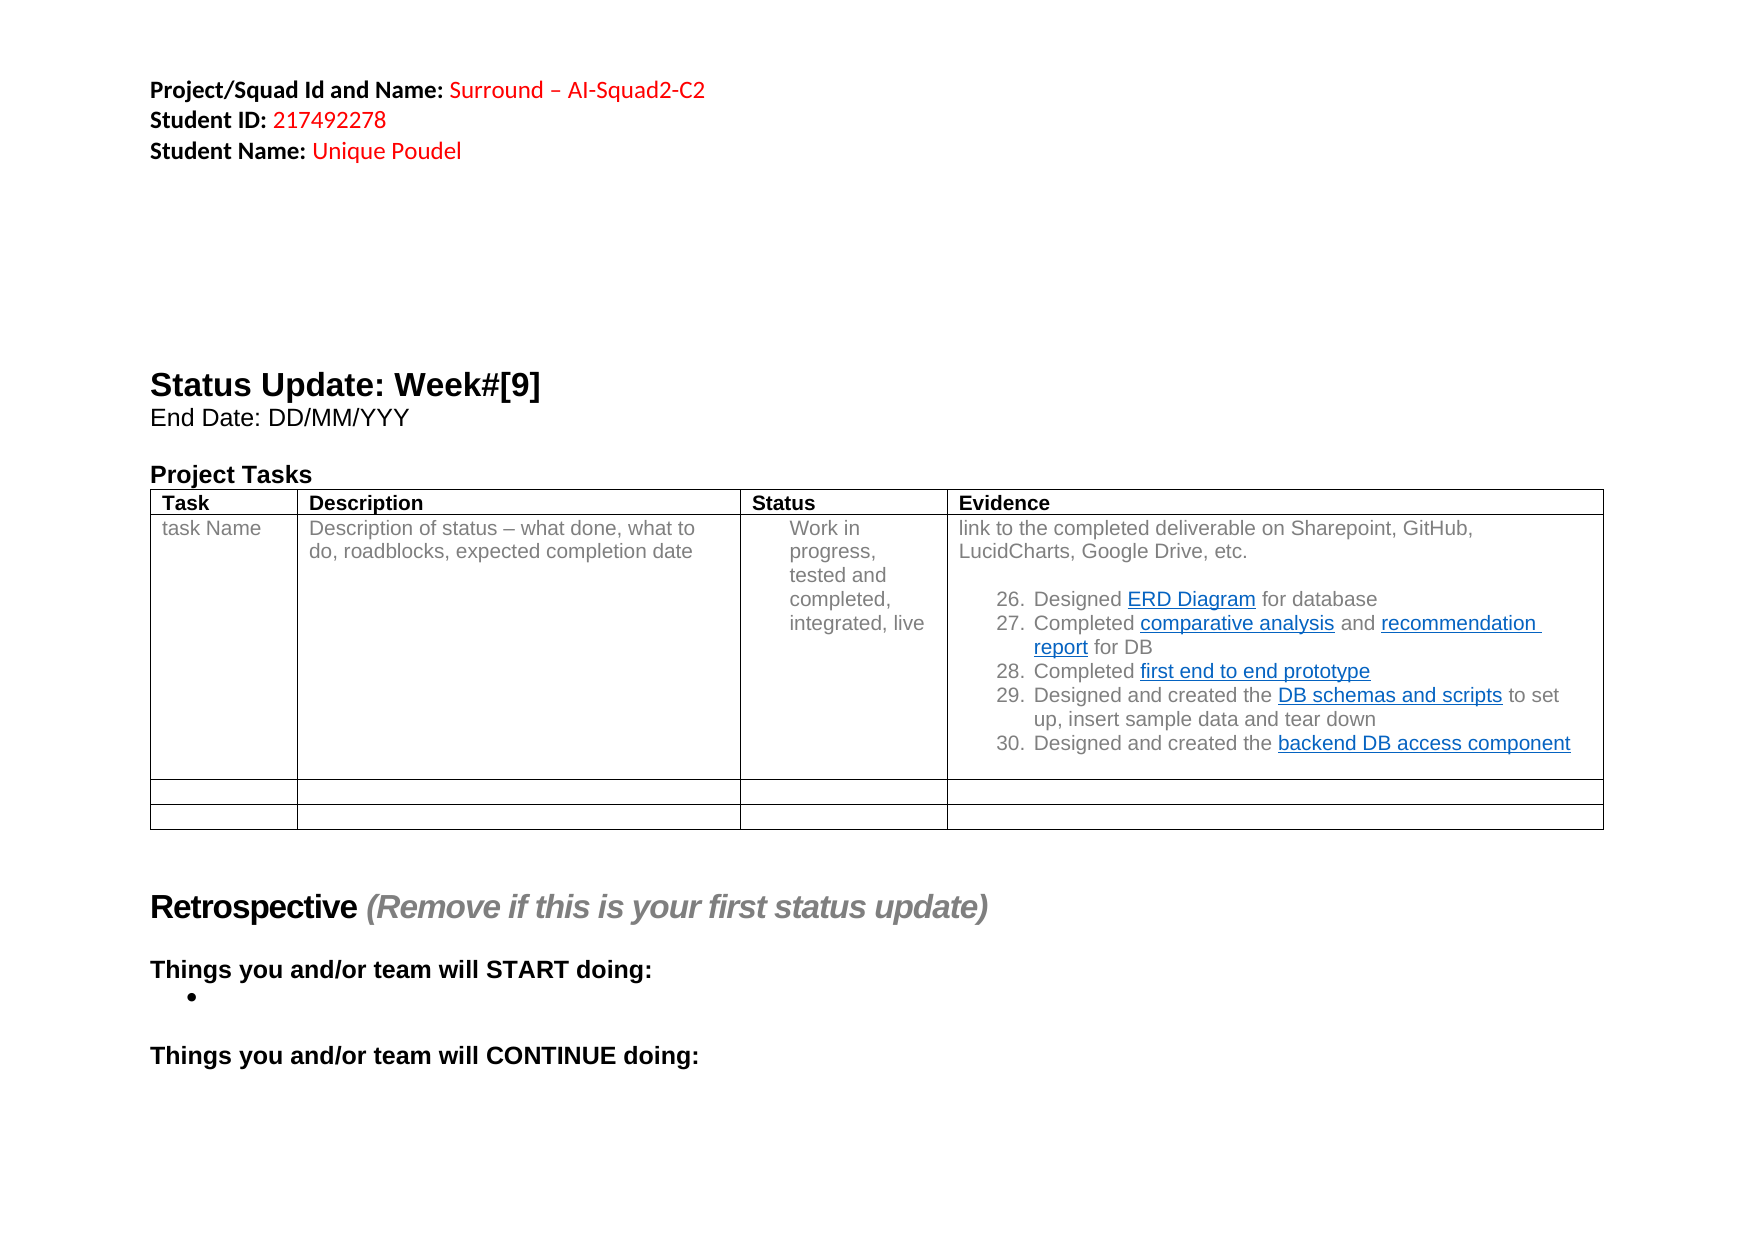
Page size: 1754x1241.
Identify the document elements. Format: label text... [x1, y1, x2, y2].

table_header Description [298, 490, 740, 514]
table_header Task [151, 490, 297, 514]
text Project Tasks [150, 461, 1604, 489]
table_cell Description of status – what done, what to do, roadblocks, expected completion date [298, 515, 740, 779]
table_cell [151, 780, 297, 804]
table_header Status [741, 490, 947, 514]
table_cell [151, 805, 297, 829]
table_cell Work in progress, tested and completed, integrated, live [741, 515, 947, 779]
table_cell [298, 805, 740, 829]
table_header Evidence [948, 490, 1603, 514]
table_cell [741, 780, 947, 804]
table_cell task Name [151, 515, 297, 779]
title Retrospective (Remove if this is your first status update) [150, 887, 1604, 926]
table_cell [948, 780, 1603, 804]
table_cell [741, 805, 947, 829]
table_cell [298, 780, 740, 804]
table_cell link to the completed deliverable on Sharepoint, GitHub, LucidCharts, Google Drive, etc. Designed ERD Diagram for database Completed comparative analysis and recommendation report for DB Completed first end to end prototype Designed and created the DB schemas and scripts to set up, insert sample data and tear down Designed and created the backend DB access component [948, 515, 1603, 779]
subtitle Status Update: Week#[9] [150, 364, 1604, 403]
text Things you and/or team will CONTINUE doing: [150, 1041, 1604, 1070]
table_cell [948, 805, 1603, 829]
text Things you and/or team will START doing: [150, 954, 1604, 983]
text End Date: DD/MM/YYY [150, 403, 1604, 432]
